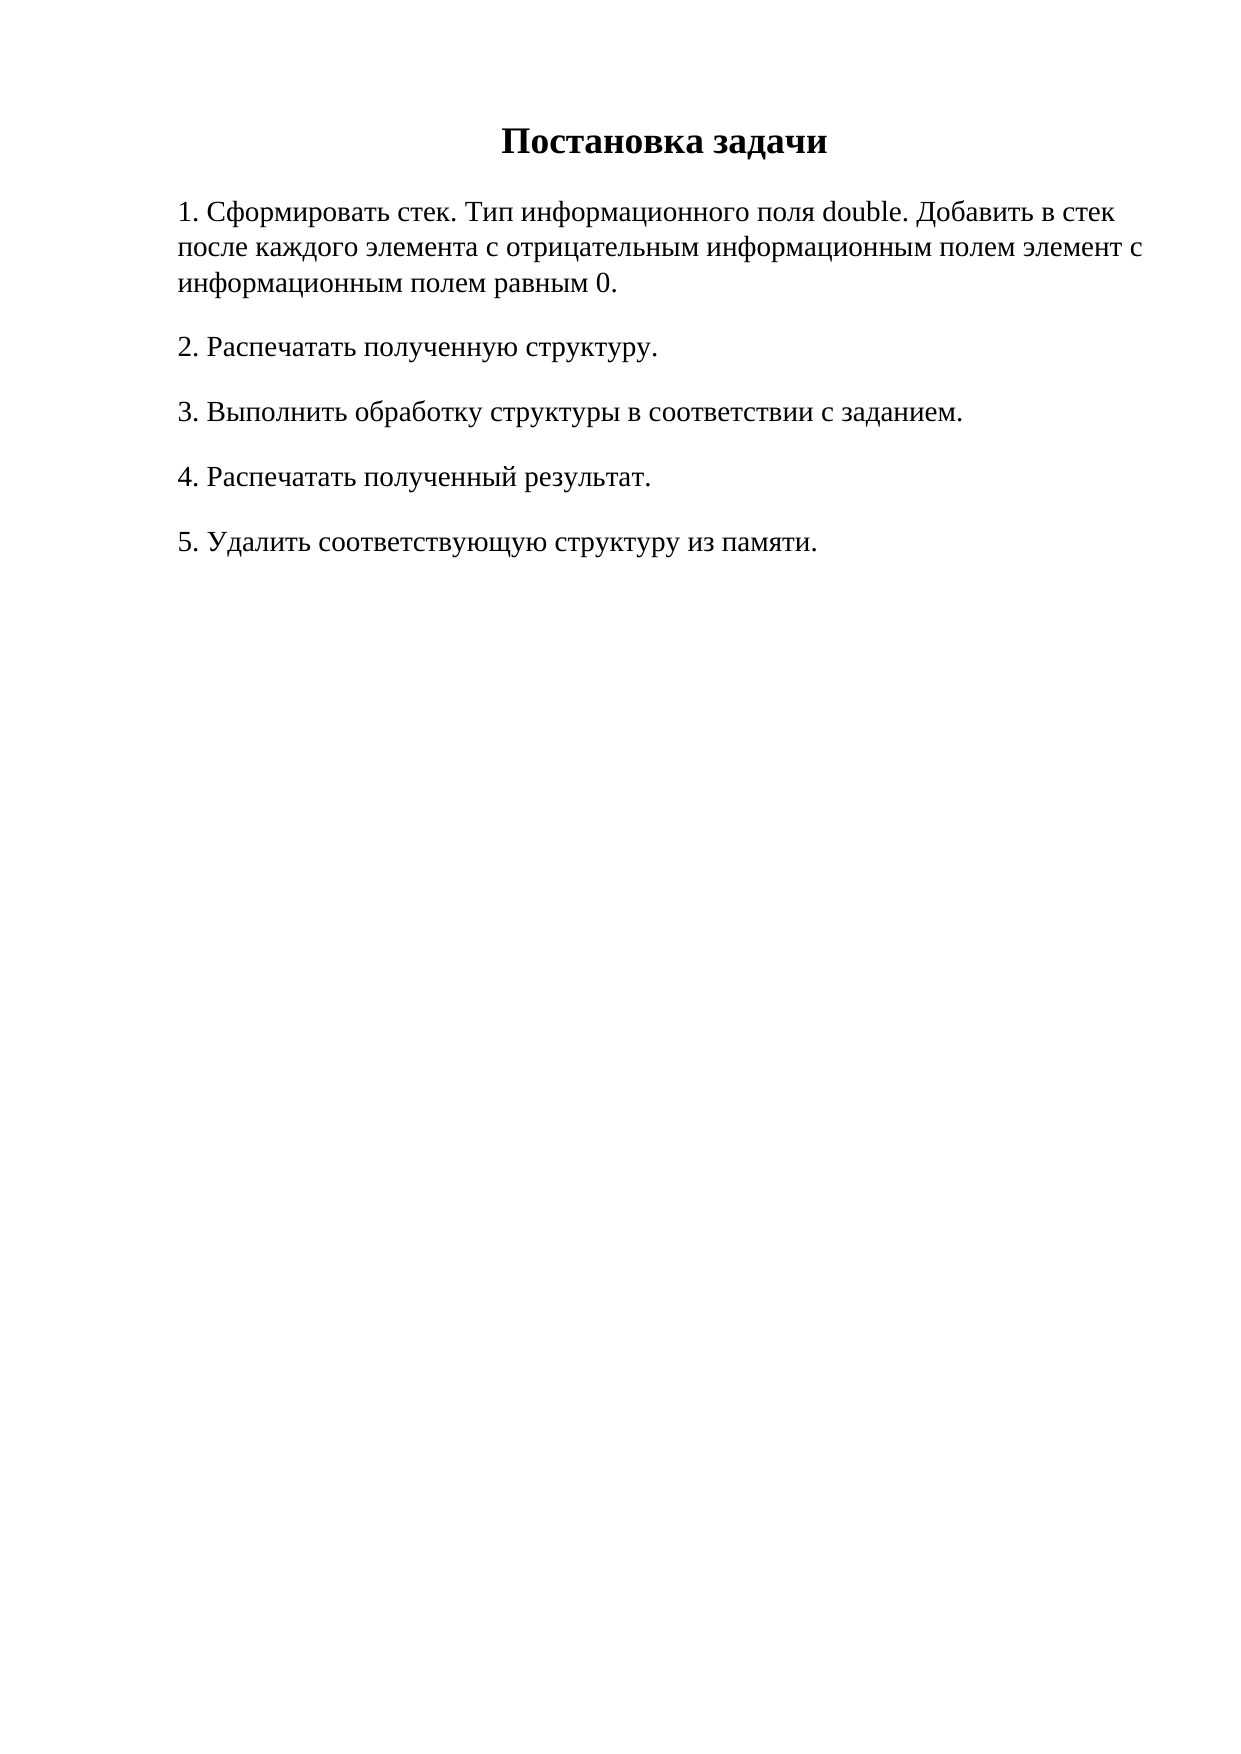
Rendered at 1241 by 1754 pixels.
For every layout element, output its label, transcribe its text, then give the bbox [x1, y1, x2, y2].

text 3. Выполнить обработку структуры в соответствии с заданием. [177, 394, 1152, 428]
text 5. Удалить соответствующую структуру из памяти. [177, 524, 1152, 557]
text 1. Сформировать стек. Тип информационного поля double. Добавить в стек после каждого элемента с отрицательным информационным полем элемент с информационным полем равным 0. [177, 194, 1152, 298]
text 4. Распечатать полученный результат. [177, 459, 1152, 492]
text Постановка задачи [177, 118, 1152, 161]
text 2. Распечатать полученную структуру. [177, 329, 1152, 363]
